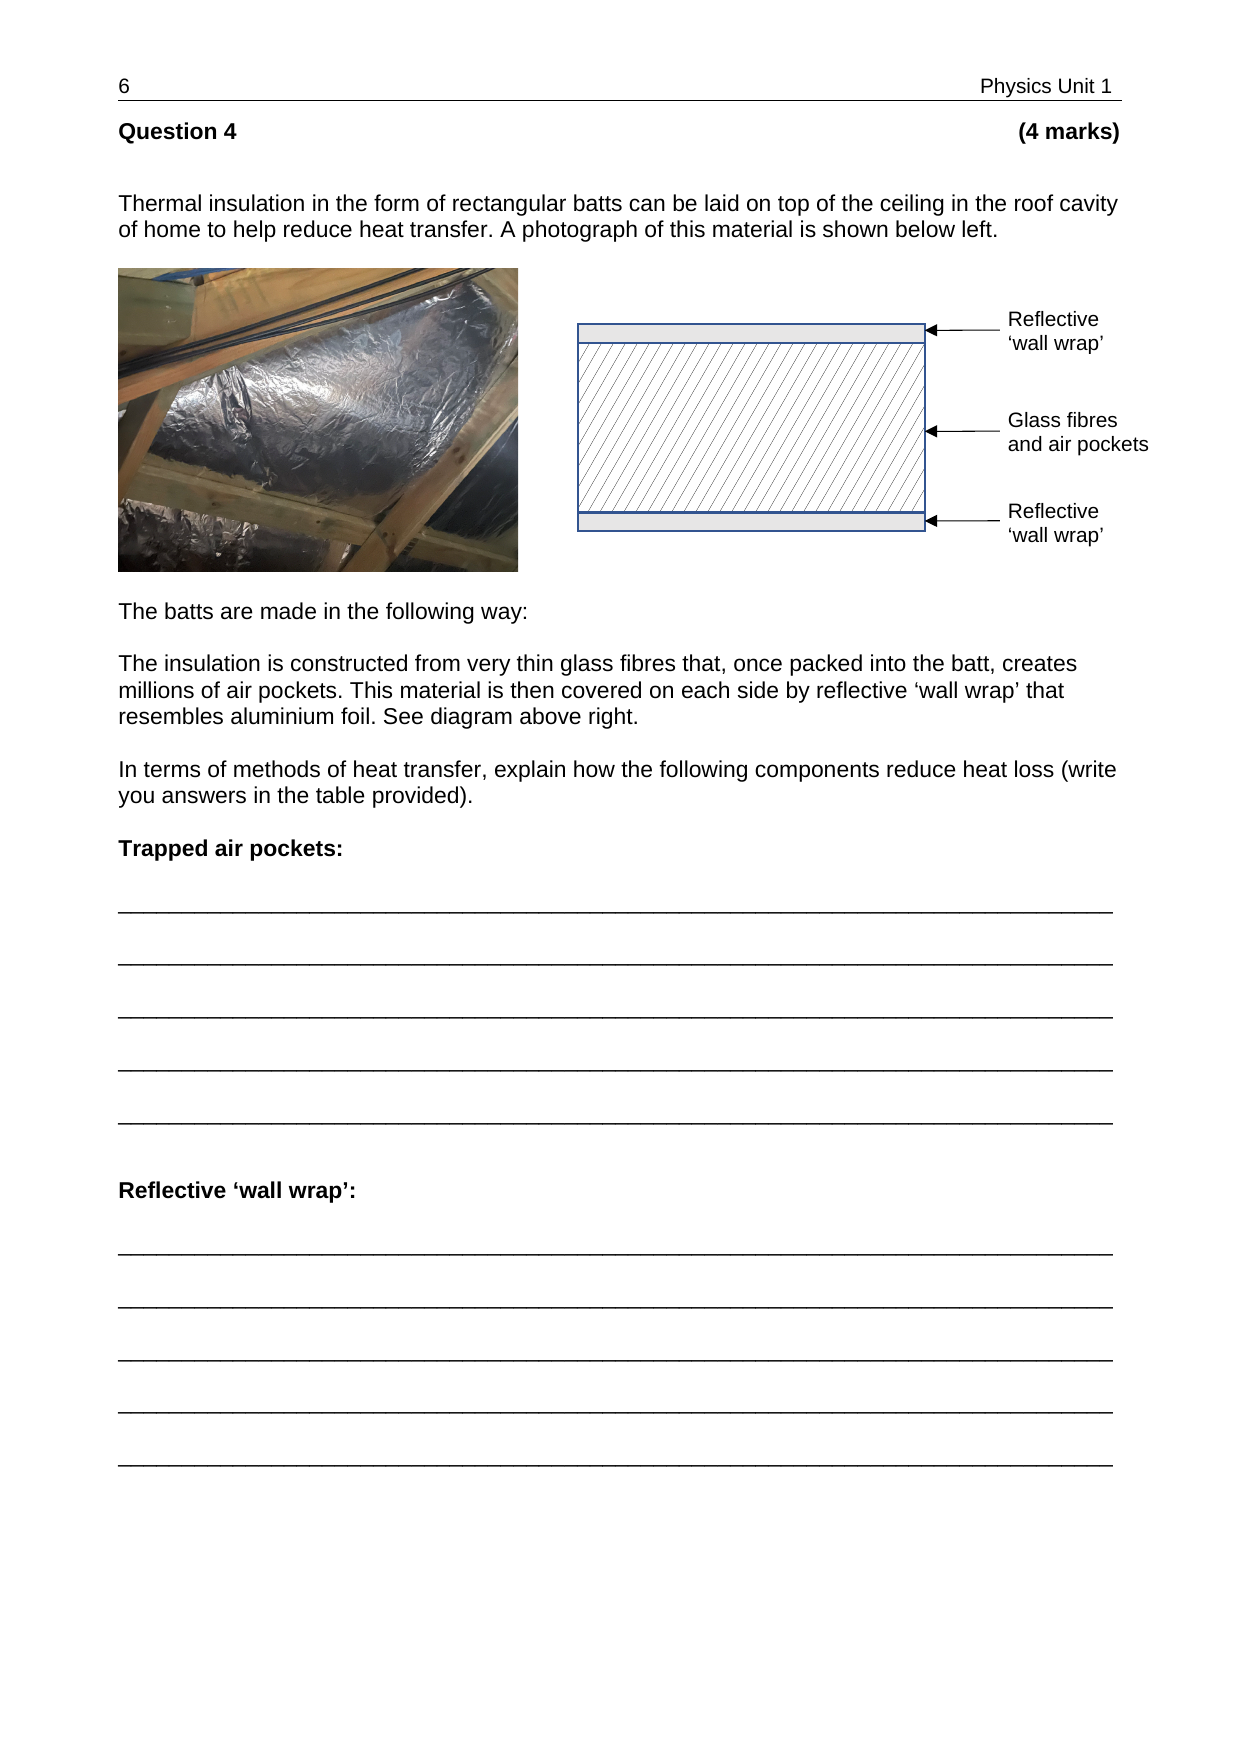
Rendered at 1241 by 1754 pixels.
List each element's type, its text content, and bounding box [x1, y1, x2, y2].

text Reflective ‘wall wrap’: [118, 1177, 1122, 1204]
text ______________________________________________________________________________________________________________________________________________________________________________________________________________________________________________________________________________________________________________________________________________________________________________________________________ [118, 888, 1122, 1125]
text The batts are made in the following way: [118, 598, 1122, 624]
text ______________________________________________________________________________________________________________________________________________________________________________________________________________________________________________________________________________________________________________________________________________________________________________________________________ [118, 1230, 1122, 1467]
text Question 4 (4 marks) [118, 118, 1122, 144]
text Trapped air pockets: [118, 835, 1122, 861]
text In terms of methods of heat transfer, explain how the following components reduce heat loss (write you answers in the table provided). [118, 756, 1122, 808]
text The insulation is constructed from very thin glass fibres that, once packed into the batt, creates millions of air pockets. This material is then covered on each side by reflective ‘wall wrap’ that resembles aluminium foil. See diagram above right. [118, 650, 1122, 729]
text Thermal insulation in the form of rectangular batts can be laid on top of the ceiling in the roof cavity of home to help reduce heat transfer. A photograph of this material is shown below left. [118, 189, 1122, 242]
